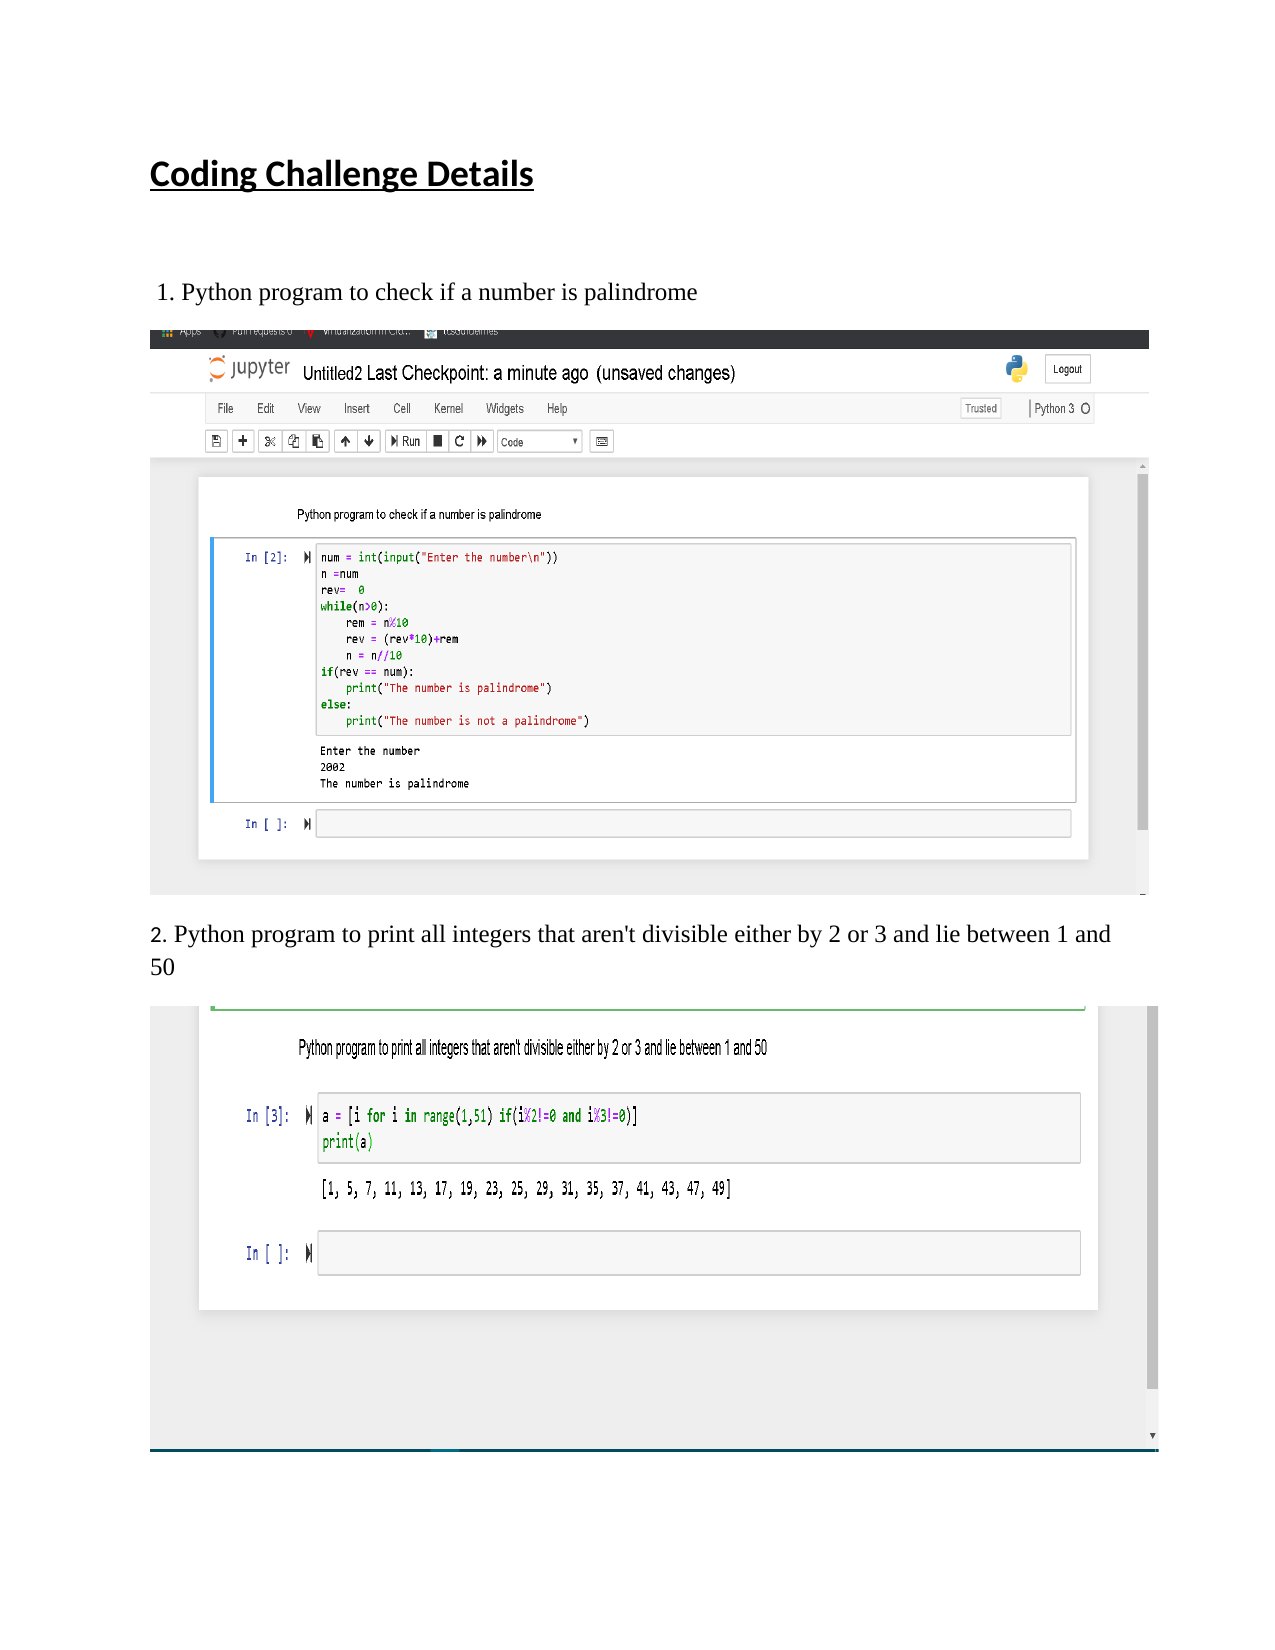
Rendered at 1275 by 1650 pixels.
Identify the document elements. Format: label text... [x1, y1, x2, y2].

text 1. Python program to check if a number is palindrome [150, 277, 1125, 305]
picture [150, 330, 1149, 895]
text 2. Python program to print all integers that aren't divisible either by 2 or 3 and lie between 1 and 50 [150, 919, 1125, 981]
picture [150, 1006, 1159, 1452]
text Coding Challenge Details [150, 150, 1125, 196]
